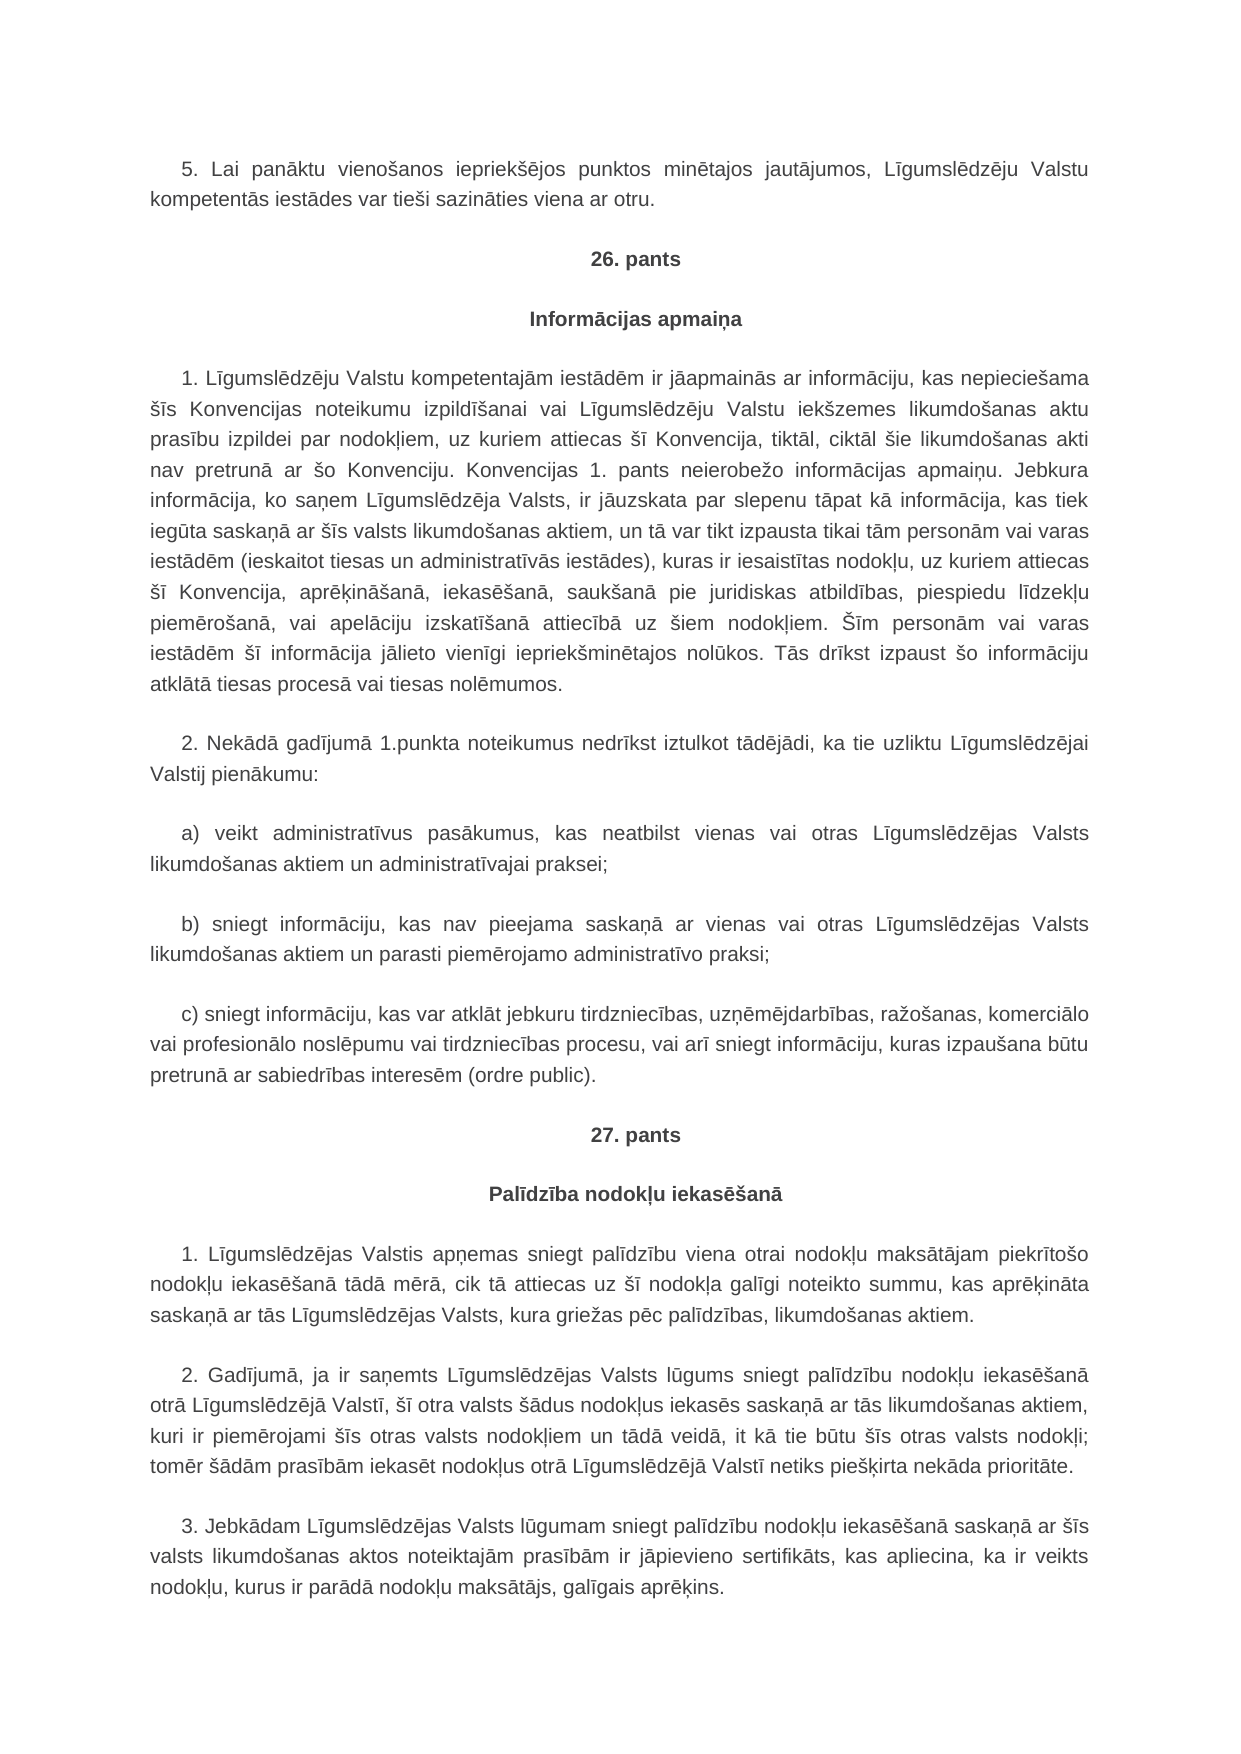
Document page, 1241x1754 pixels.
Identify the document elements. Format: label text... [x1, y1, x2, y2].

text Informācijas apmaiņa [150, 300, 1090, 330]
text 26. pants [150, 240, 1090, 271]
text 2. Nekādā gadījumā 1.punkta noteikumus nedrīkst iztulkot tādējādi, ka tie uzliktu Līgumslēdzējai Valstij pienākumu: [150, 724, 1090, 786]
text 5. Lai panāktu vienošanos iepriekšējos punktos minētajos jautājumos, Līgumslēdzēju Valstu kompetentās iestādes var tieši sazināties viena ar otru. [150, 150, 1090, 211]
text b) sniegt informāciju, kas nav pieejama saskaņā ar vienas vai otras Līgumslēdzējas Valsts likumdošanas aktiem un parasti piemērojamo administratīvo praksi; [150, 905, 1090, 966]
text c) sniegt informāciju, kas var atklāt jebkuru tirdzniecības, uzņēmējdarbības, ražošanas, komerciālo vai profesionālo noslēpumu vai tirdzniecības procesu, vai arī sniegt informāciju, kuras izpaušana būtu pretrunā ar sabiedrības interesēm (ordre public). [150, 995, 1090, 1087]
text 2. Gadījumā, ja ir saņemts Līgumslēdzējas Valsts lūgums sniegt palīdzību nodokļu iekasēšanā otrā Līgumslēdzējā Valstī, šī otra valsts šādus nodokļus iekasēs saskaņā ar tās likumdošanas aktiem, kuri ir piemērojami šīs otras valsts nodokļiem un tādā veidā, it kā tie būtu šīs otras valsts nodokļi; tomēr šādām prasībām iekasēt nodokļus otrā Līgumslēdzējā Valstī netiks piešķirta nekāda prioritāte. [150, 1356, 1090, 1478]
text 27. pants [150, 1116, 1090, 1146]
text 1. Līgumslēdzējas Valstis apņemas sniegt palīdzību viena otrai nodokļu maksātājam piekrītošo nodokļu iekasēšanā tādā mērā, cik tā attiecas uz šī nodokļa galīgi noteikto summu, kas aprēķināta saskaņā ar tās Līgumslēdzējas Valsts, kura griežas pēc palīdzības, likumdošanas aktiem. [150, 1235, 1090, 1327]
text a) veikt administratīvus pasākumus, kas neatbilst vienas vai otras Līgumslēdzējas Valsts likumdošanas aktiem un administratīvajai praksei; [150, 815, 1090, 876]
text 3. Jebkādam Līgumslēdzējas Valsts lūgumam sniegt palīdzību nodokļu iekasēšanā saskaņā ar šīs valsts likumdošanas aktos noteiktajām prasībām ir jāpievieno sertifikāts, kas apliecina, ka ir veikts nodokļu, kurus ir parādā nodokļu maksātājs, galīgais aprēķins. [150, 1507, 1090, 1599]
text 1. Līgumslēdzēju Valstu kompetentajām iestādēm ir jāapmainās ar informāciju, kas nepieciešama šīs Konvencijas noteikumu izpildīšanai vai Līgumslēdzēju Valstu iekšzemes likumdošanas aktu prasību izpildei par nodokļiem, uz kuriem attiecas šī Konvencija, tiktāl, ciktāl šie likumdošanas akti nav pretrunā ar šo Konvenciju. Konvencijas 1. pants neierobežo informācijas apmaiņu. Jebkura informācija, ko saņem Līgumslēdzēja Valsts, ir jāuzskata par slepenu tāpat kā informācija, kas tiek iegūta saskaņā ar šīs valsts likumdošanas aktiem, un tā var tikt izpausta tikai tām personām vai varas iestādēm (ieskaitot tiesas un administratīvās iestādes), kuras ir iesaistītas nodokļu, uz kuriem attiecas šī Konvencija, aprēķināšanā, iekasēšanā, saukšanā pie juridiskas atbildības, piespiedu līdzekļu piemērošanā, vai apelāciju izskatīšanā attiecībā uz šiem nodokļiem. Šīm personām vai varas iestādēm šī informācija jālieto vienīgi iepriekšminētajos nolūkos. Tās drīkst izpaust šo informāciju atklātā tiesas procesā vai tiesas nolēmumos. [150, 359, 1090, 695]
text Palīdzība nodokļu iekasēšanā [150, 1176, 1090, 1206]
